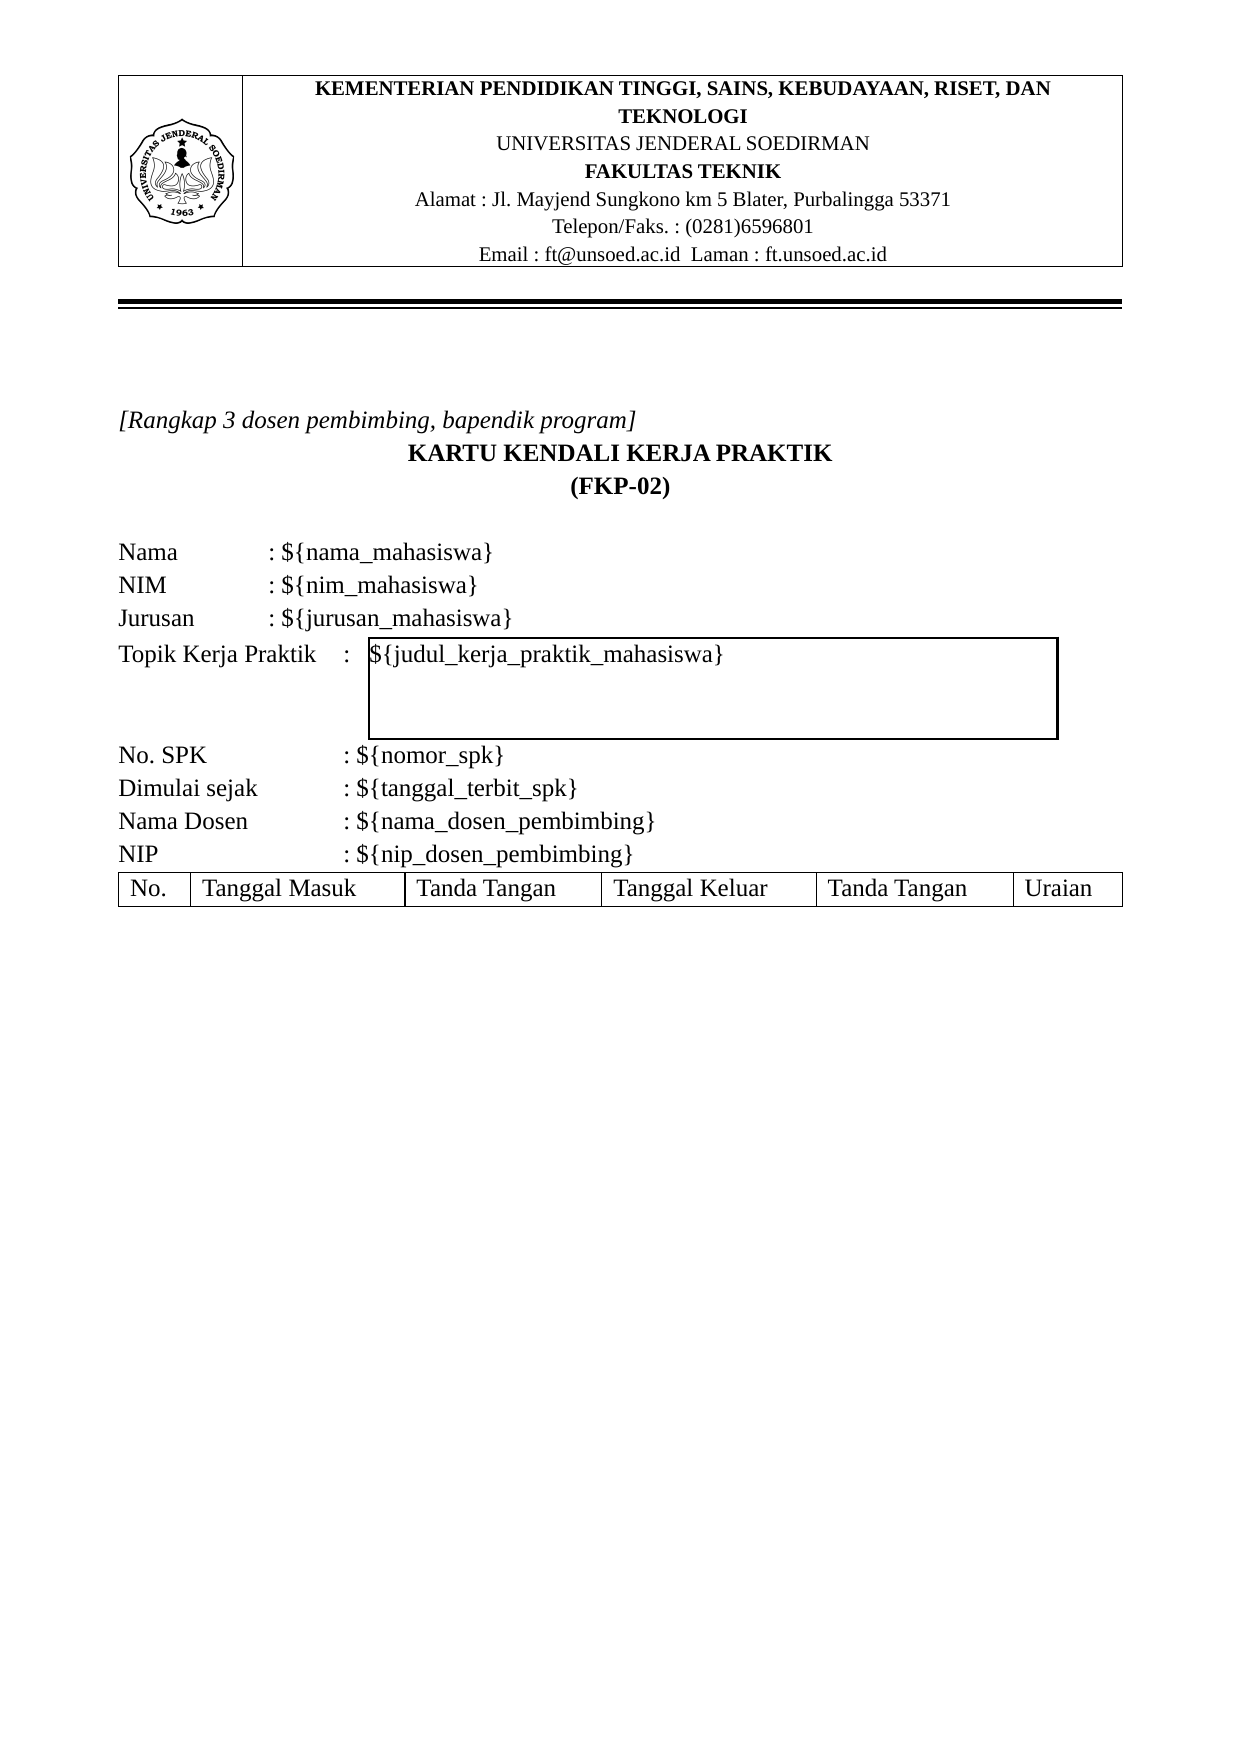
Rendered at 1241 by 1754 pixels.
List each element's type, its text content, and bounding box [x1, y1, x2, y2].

text Dimulai sejak : ${tanggal_terbit_spk} [118, 773, 1122, 802]
text NIM : ${nim_mahasiswa} [118, 571, 1122, 599]
table_header Tanda Tangan [817, 873, 1013, 906]
table_header Tanggal Keluar [602, 873, 816, 906]
table_header Tanda Tangan [406, 873, 601, 906]
text (FKP-02) [118, 471, 1122, 500]
text [Rangkap 3 dosen pembimbing, bapendik program] [118, 405, 1122, 434]
table_header Tanggal Masuk [191, 873, 404, 906]
text NIP : ${nip_dosen_pembimbing} [118, 839, 1122, 868]
table_header Topik Kerja Praktik : [118, 637, 368, 738]
text Nama Dosen : ${nama_dosen_pembimbing} [118, 806, 1122, 835]
table_header Uraian [1014, 873, 1122, 906]
table_header No. [119, 873, 190, 906]
text No. SPK : ${nomor_spk} [118, 740, 1122, 769]
text KARTU KENDALI KERJA PRAKTIK [118, 438, 1122, 467]
text Jurusan : ${jurusan_mahasiswa} [118, 603, 1122, 632]
text Nama : ${nama_mahasiswa} [118, 537, 1122, 566]
table_header ${judul_kerja_praktik_mahasiswa} [370, 639, 1056, 738]
